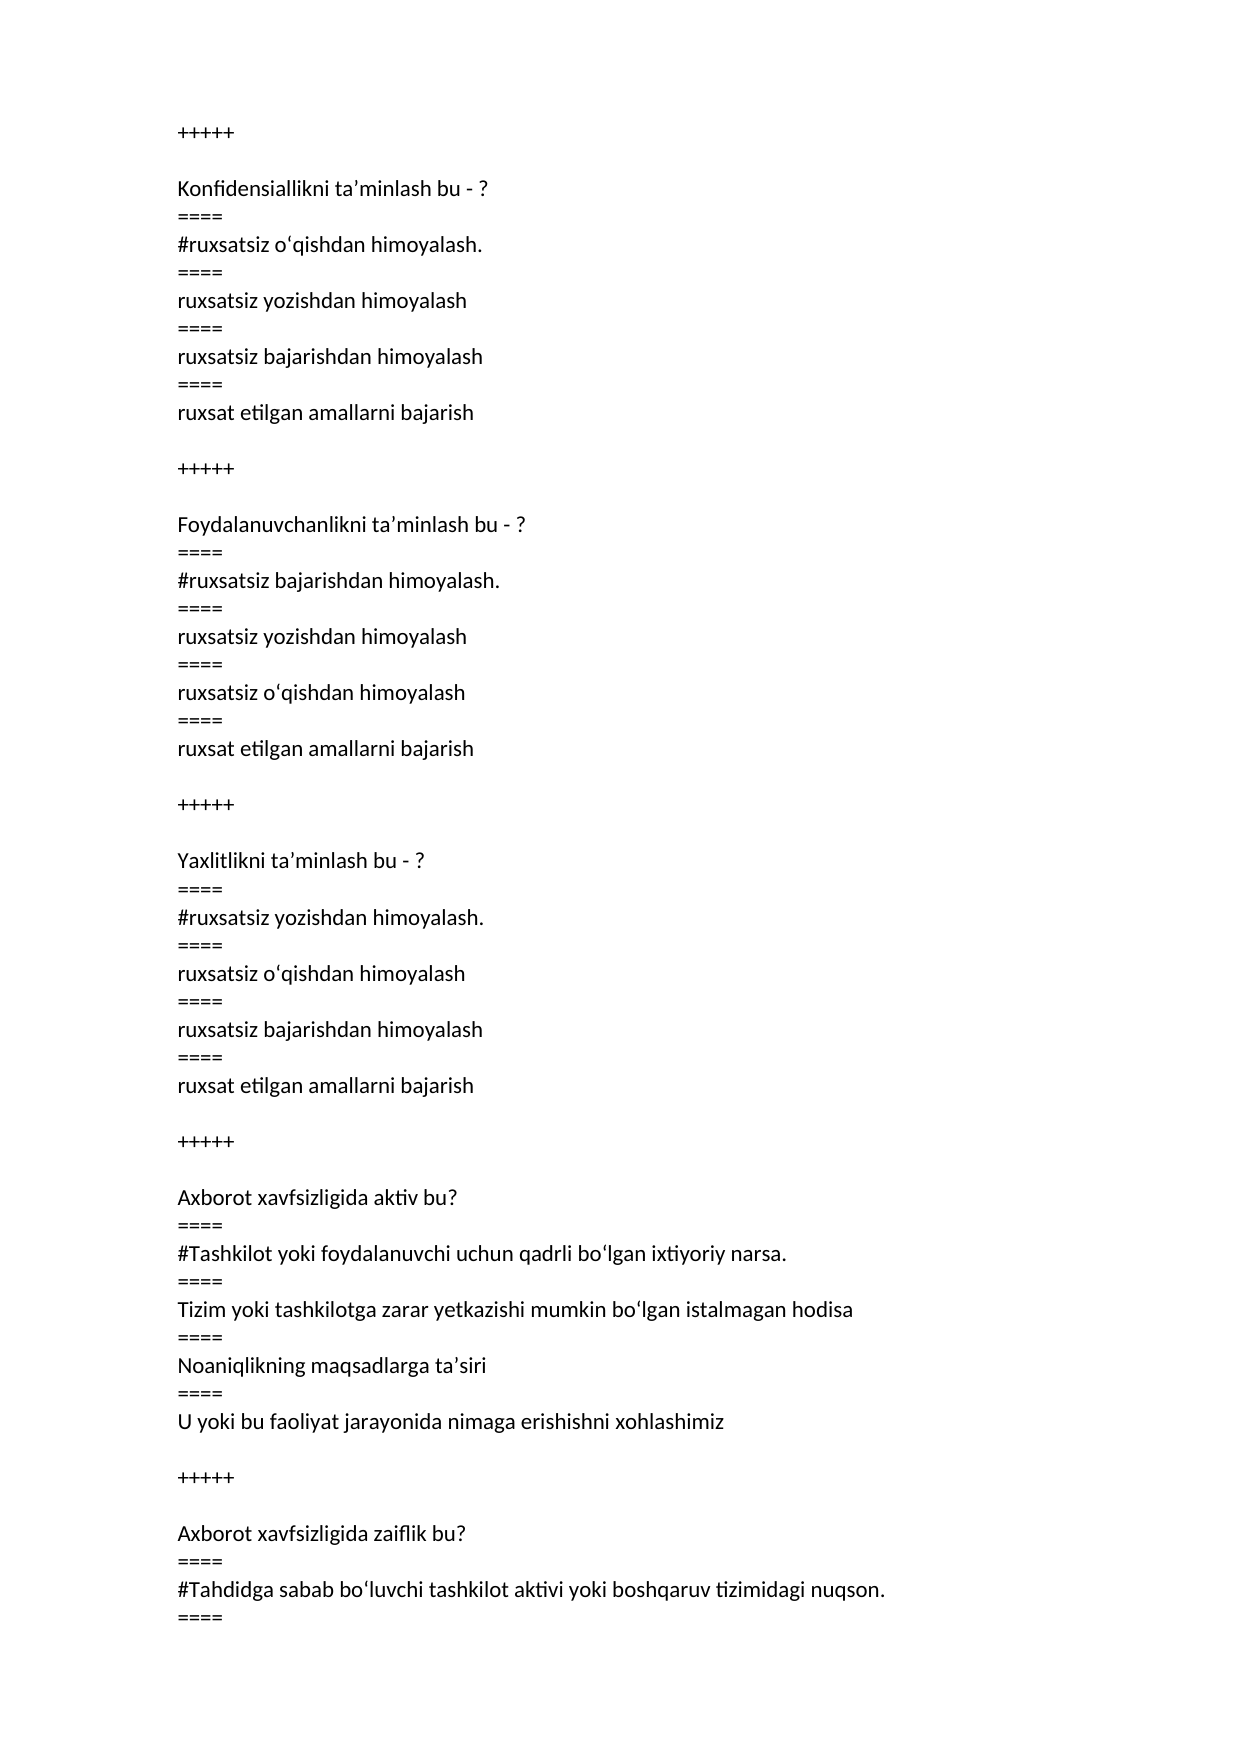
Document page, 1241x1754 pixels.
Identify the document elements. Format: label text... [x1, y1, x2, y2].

text ==== [177, 1211, 1152, 1239]
text +++++ [177, 791, 1152, 819]
text ==== [177, 370, 1152, 398]
text ruxsatsiz yozishdan himoyalash [177, 622, 1152, 651]
text Axborot xavfsizligida zaiflik bu? [177, 1519, 1152, 1547]
text ruxsatsiz o‘qishdan himoyalash [177, 678, 1152, 707]
text Konfidensiallikni ta’minlash bu - ? [177, 174, 1152, 202]
text ruxsatsiz yozishdan himoyalash [177, 286, 1152, 314]
text ruxsat etilgan amallarni bajarish [177, 734, 1152, 763]
text ==== [177, 314, 1152, 342]
text Axborot xavfsizligida aktiv bu? [177, 1183, 1152, 1211]
text ruxsatsiz bajarishdan himoyalash [177, 1015, 1152, 1043]
text Foydalanuvchanlikni ta’minlash bu - ? [177, 510, 1152, 538]
text ==== [177, 1379, 1152, 1407]
text #ruxsatsiz bajarishdan himoyalash. [177, 566, 1152, 594]
text +++++ [177, 1463, 1152, 1491]
text ==== [177, 1323, 1152, 1351]
text +++++ [177, 118, 1152, 146]
text ==== [177, 538, 1152, 566]
text #Tashkilot yoki foydalanuvchi uchun qadrli bo‘lgan ixtiyoriy narsa. [177, 1239, 1152, 1267]
text +++++ [177, 454, 1152, 482]
text #Tahdidga sabab bo‘luvchi tashkilot aktivi yoki boshqaruv tizimidagi nuqson. [177, 1575, 1152, 1603]
text ==== [177, 258, 1152, 286]
text ==== [177, 707, 1152, 734]
text ==== [177, 651, 1152, 678]
text ==== [177, 202, 1152, 230]
text Noaniqlikning maqsadlarga ta’siri [177, 1351, 1152, 1379]
text #ruxsatsiz o‘qishdan himoyalash. [177, 230, 1152, 258]
text ruxsatsiz o‘qishdan himoyalash [177, 959, 1152, 987]
text ruxsat etilgan amallarni bajarish [177, 398, 1152, 426]
text #ruxsatsiz yozishdan himoyalash. [177, 903, 1152, 931]
text ==== [177, 1603, 1152, 1631]
text +++++ [177, 1127, 1152, 1155]
text ==== [177, 931, 1152, 959]
text ruxsat etilgan amallarni bajarish [177, 1071, 1152, 1099]
text Yaxlitlikni ta’minlash bu - ? [177, 847, 1152, 875]
text ==== [177, 1043, 1152, 1071]
text ==== [177, 875, 1152, 903]
text ==== [177, 1267, 1152, 1295]
text ==== [177, 1547, 1152, 1575]
text U yoki bu faoliyat jarayonida nimaga erishishni xohlashimiz [177, 1407, 1152, 1435]
text ==== [177, 594, 1152, 622]
text ==== [177, 987, 1152, 1015]
text Tizim yoki tashkilotga zarar yetkazishi mumkin bo‘lgan istalmagan hodisa [177, 1295, 1152, 1323]
text ruxsatsiz bajarishdan himoyalash [177, 342, 1152, 370]
